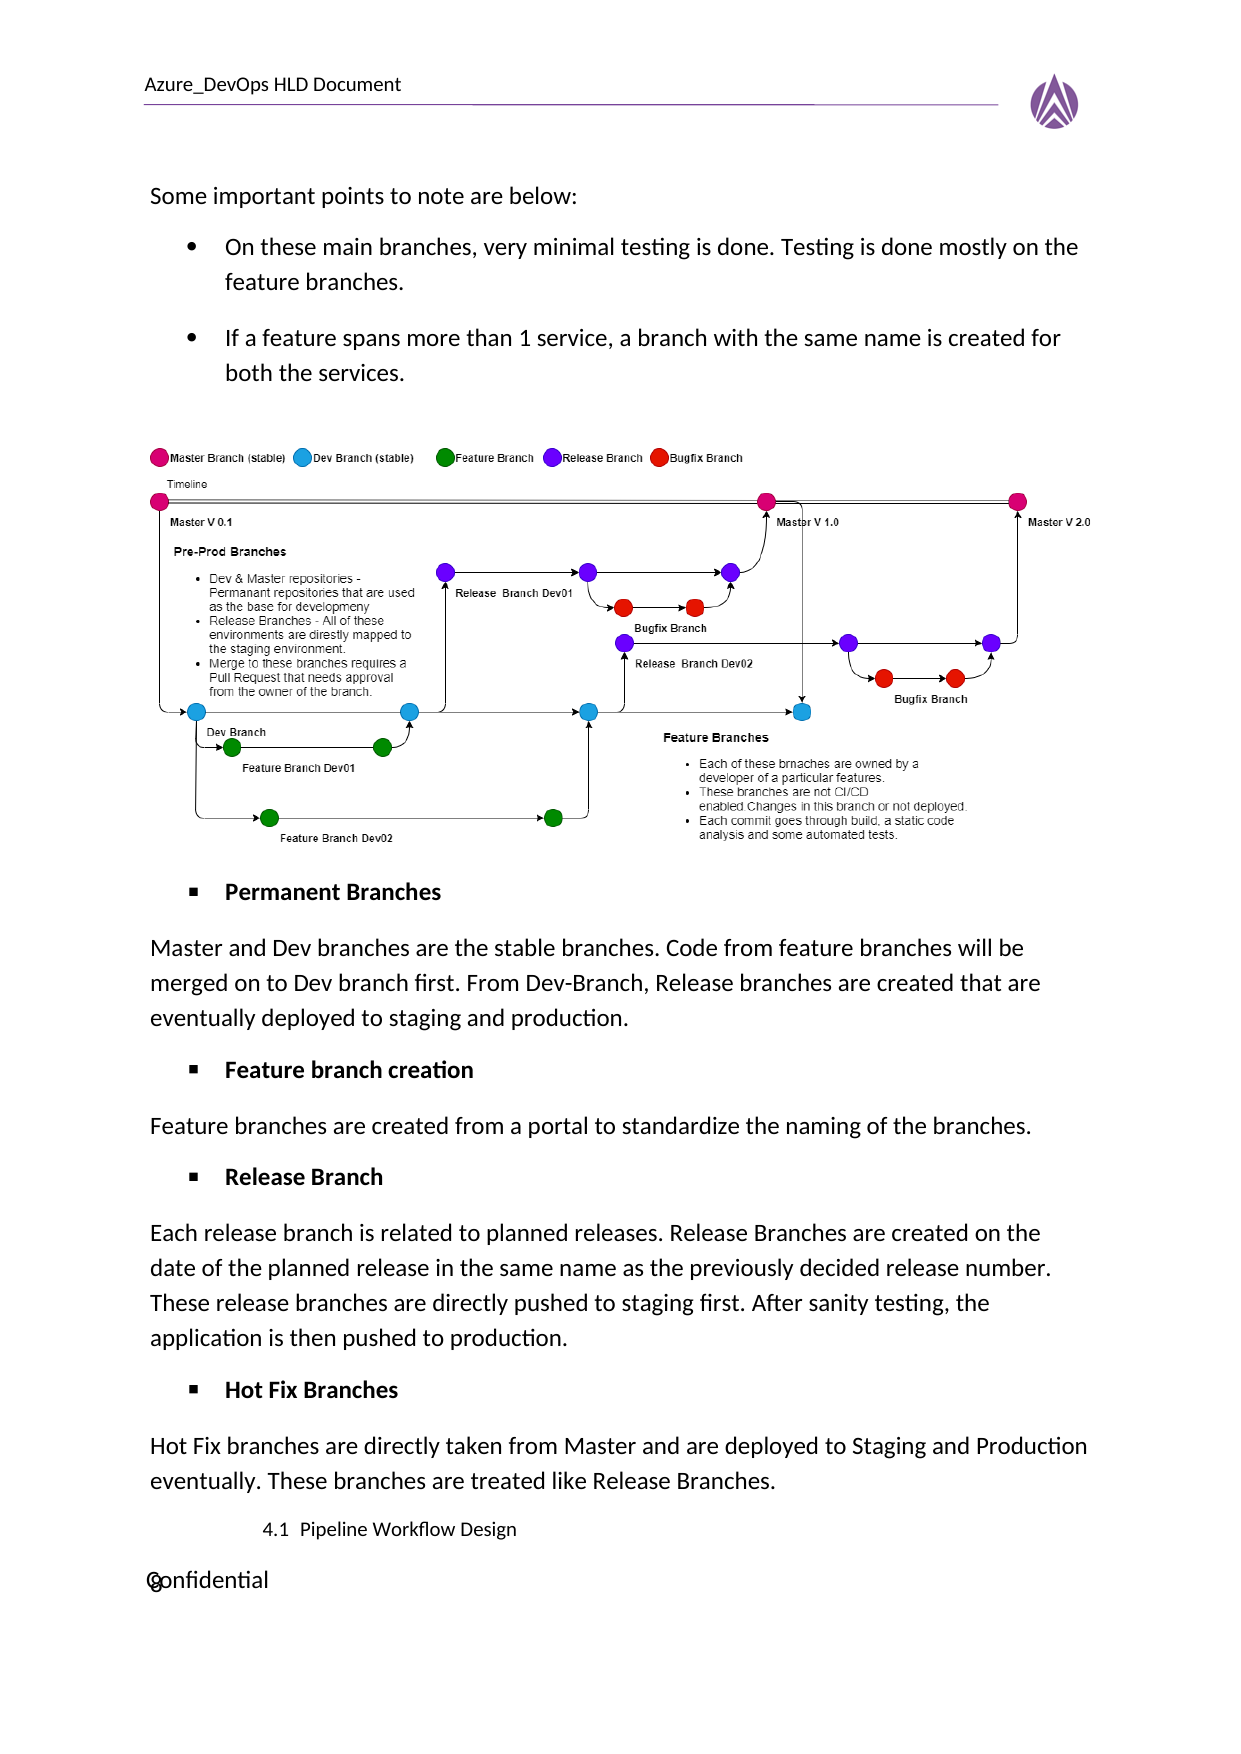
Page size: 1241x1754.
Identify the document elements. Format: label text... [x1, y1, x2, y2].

list Permanent Branches [187, 876, 1090, 907]
list If a feature spans more than 1 service, a branch with the same name is created for both the services. [187, 322, 1090, 388]
list Pipeline Workflow Design [262, 1516, 1090, 1542]
list Release Branch [187, 1161, 1090, 1192]
text Some important points to note are below: [150, 180, 1090, 210]
text Hot Fix branches are directly taken from Master and are deployed to Staging and Production eventually. These branches are treated like Release Branches. [150, 1430, 1090, 1495]
text Master and Dev branches are the stable branches. Code from feature branches will be merged on to Dev branch first. From Dev-Branch, Release branches are created that are eventually deployed to staging and production. [150, 932, 1090, 1033]
list Feature branch creation [187, 1054, 1090, 1084]
text Each release branch is related to planned releases. Release Branches are created on the date of the planned release in the same name as the previously decided release number. These release branches are directly pushed to staging first. After sanity testing, the application is then pushed to production. [150, 1217, 1090, 1353]
text Feature branches are created from a portal to standardize the naming of the branches. [150, 1110, 1090, 1140]
list Hot Fix Branches [187, 1374, 1090, 1404]
list On these main branches, very minimal testing is done. Testing is done mostly on the feature branches. [187, 232, 1090, 297]
picture [1027, 73, 1082, 129]
picture [150, 448, 1091, 856]
